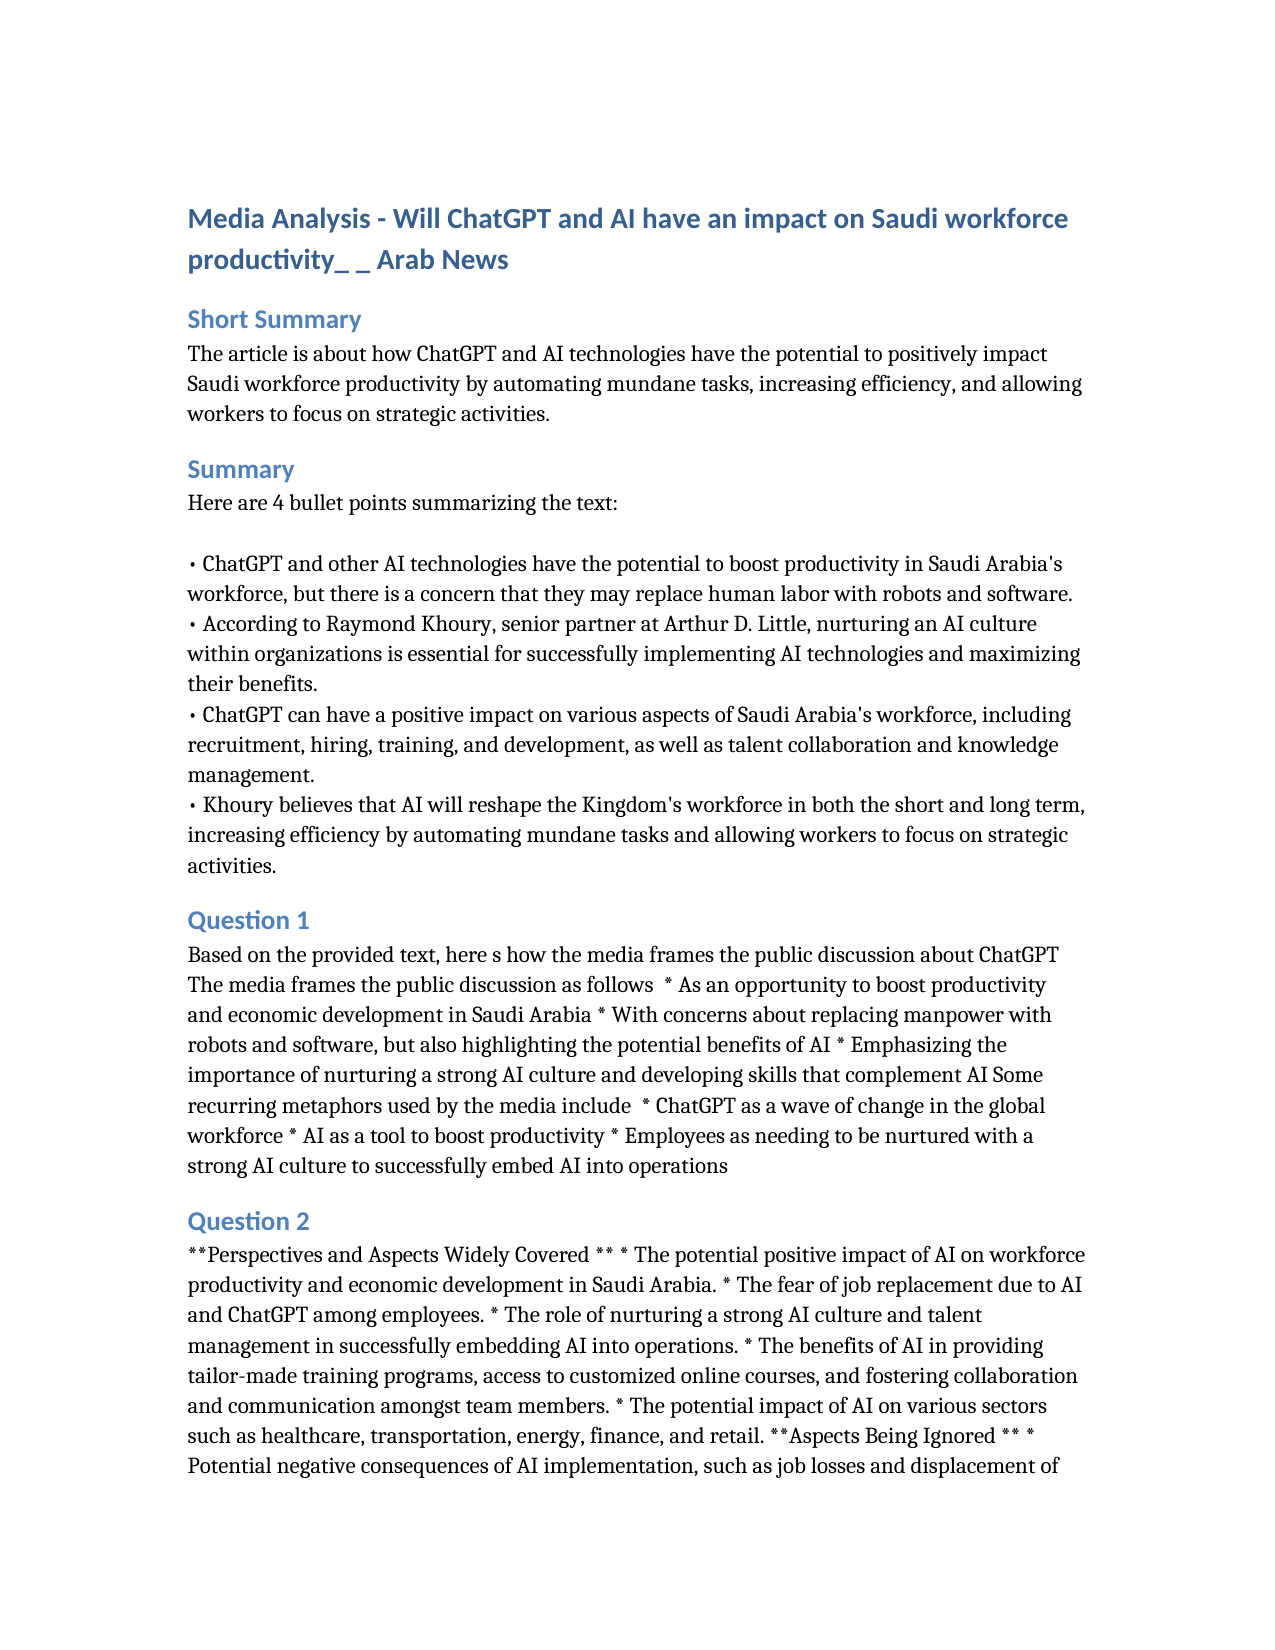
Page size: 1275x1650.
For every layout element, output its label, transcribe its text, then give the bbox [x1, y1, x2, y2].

text Here are 4 bullet points summarizing the text: • ChatGPT and other AI technologies have the potential to boost productivity in Saudi Arabia's workforce, but there is a concern that they may replace human labor with robots and software. • According to Raymond Khoury, senior partner at Arthur D. Little, nurturing an AI culture within organizations is essential for successfully implementing AI technologies and maximizing their benefits. • ChatGPT can have a positive impact on various aspects of Saudi Arabia's workforce, including recruitment, hiring, training, and development, as well as talent collaboration and knowledge management. • Khoury believes that AI will reshape the Kingdom's workforce in both the short and long term, increasing efficiency by automating mundane tasks and allowing workers to focus on strategic activities. [187, 490, 1087, 879]
subtitle Question 2 [187, 1204, 1087, 1237]
text Based on the provided text, here s how the media frames the public discussion about ChatGPT The media frames the public discussion as follows * As an opportunity to boost productivity and economic development in Saudi Arabia * With concerns about replacing manpower with robots and software, but also highlighting the potential benefits of AI * Emphasizing the importance of nurturing a strong AI culture and developing skills that complement AI Some recurring metaphors used by the media include * ChatGPT as a wave of change in the global workforce * AI as a tool to boost productivity * Employees as needing to be nurtured with a strong AI culture to successfully embed AI into operations [187, 941, 1087, 1179]
subtitle Summary [187, 452, 1087, 485]
subtitle Short Summary [187, 303, 1087, 336]
subtitle Question 1 [187, 903, 1087, 937]
subtitle Media Analysis - Will ChatGPT and AI have an impact on Saudi workforce productivity_ _ Arab News [187, 200, 1087, 277]
text The article is about how ChatGPT and AI technologies have the potential to positively impact Saudi workforce productivity by automating mundane tasks, increasing efficiency, and allowing workers to focus on strategic activities. [187, 341, 1087, 427]
